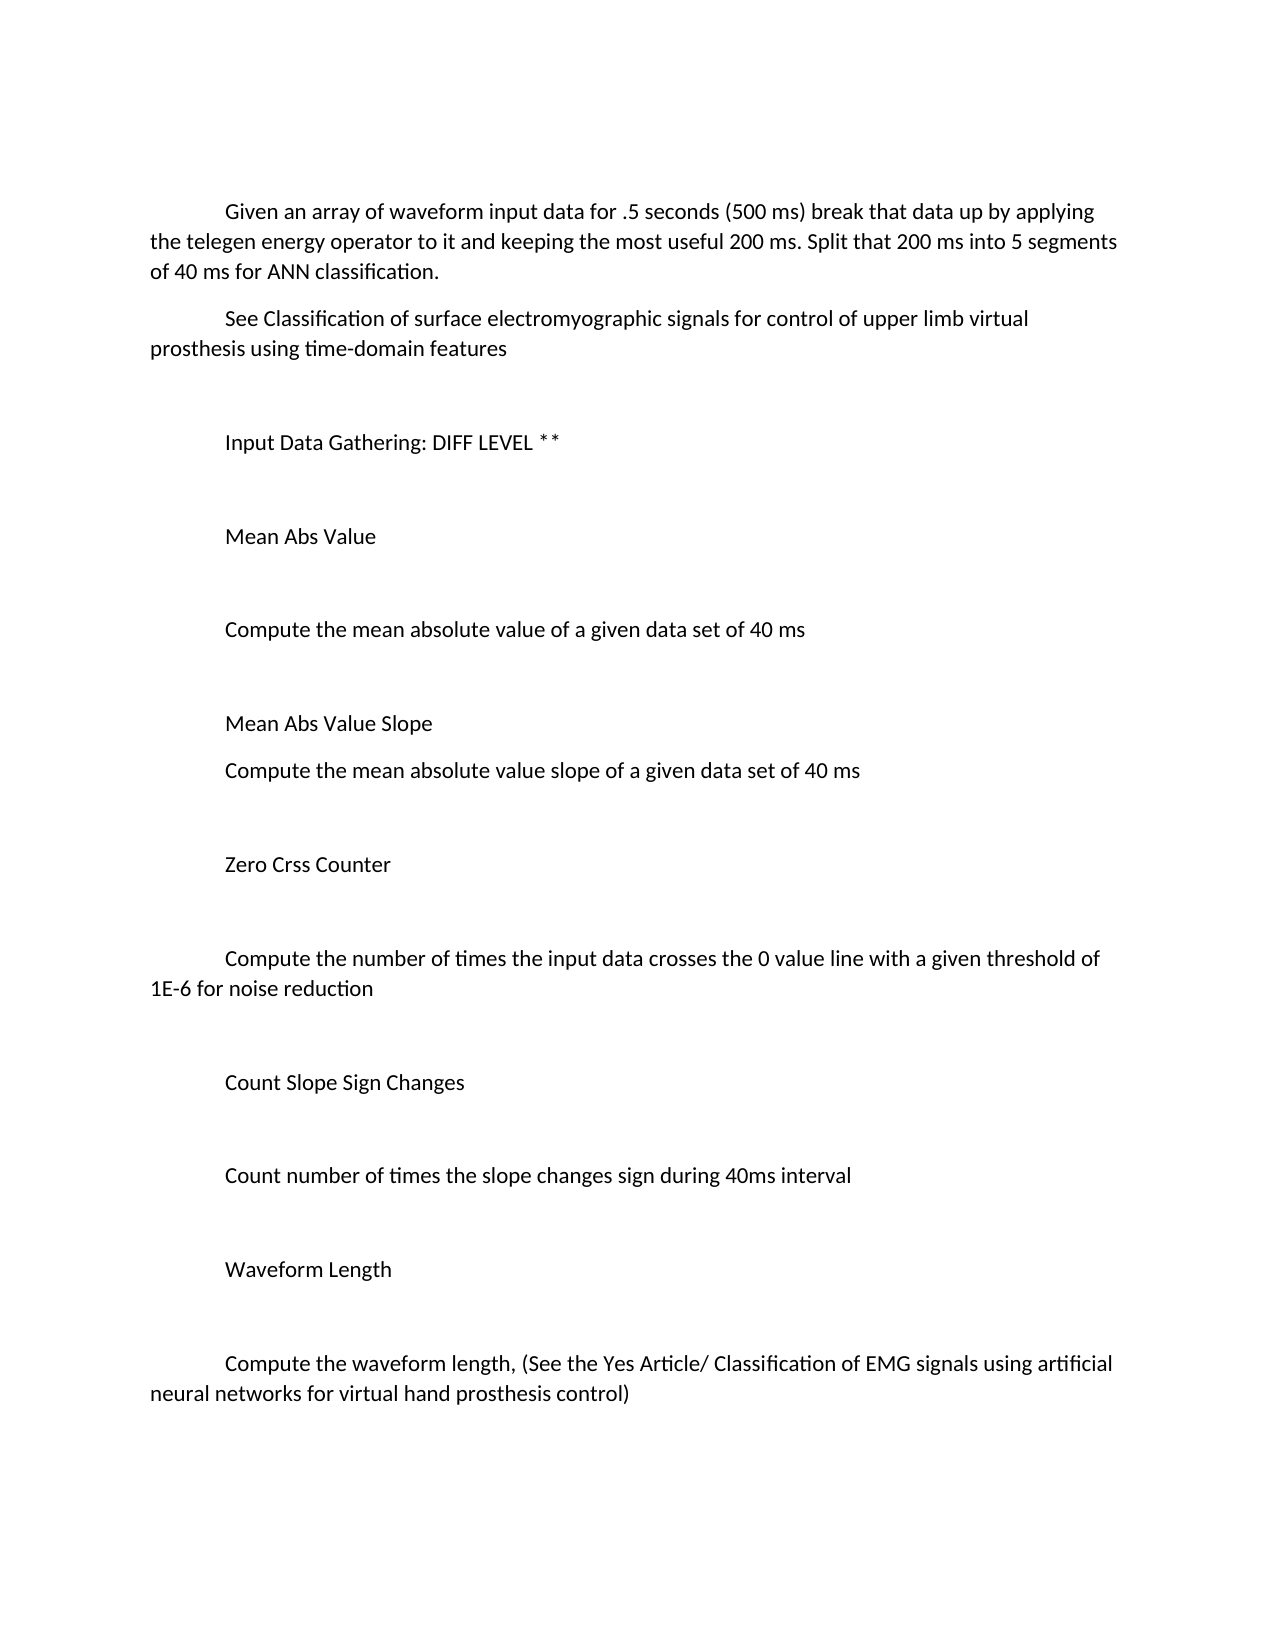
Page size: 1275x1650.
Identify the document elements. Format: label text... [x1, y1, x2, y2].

text Given an array of waveform input data for .5 seconds (500 ms) break that data up by applying the telegen energy operator to it and keeping the most useful 200 ms. Split that 200 ms into 5 segments of 40 ms for ANN classification. [150, 197, 1125, 285]
text Count Slope Sign Changes [150, 1068, 1125, 1096]
text Compute the waveform length, (See the Yes Article/ Classiﬁcation of EMG signals using artiﬁcial neural networks for virtual hand prosthesis control) [150, 1349, 1125, 1407]
text See Classification of surface electromyographic signals for control of upper limb virtual prosthesis using time-domain features [150, 304, 1125, 362]
text Mean Abs Value [150, 522, 1125, 550]
text Input Data Gathering: DIFF LEVEL ** [150, 428, 1125, 456]
text Waveform Length [150, 1255, 1125, 1283]
text Count number of times the slope changes sign during 40ms interval [150, 1161, 1125, 1189]
text Compute the mean absolute value slope of a given data set of 40 ms [150, 756, 1125, 784]
text Compute the mean absolute value of a given data set of 40 ms [150, 616, 1125, 644]
text Mean Abs Value Slope [150, 709, 1125, 737]
text Zero Crss Counter [150, 850, 1125, 878]
text Compute the number of times the input data crosses the 0 value line with a given threshold of 1E-6 for noise reduction [150, 944, 1125, 1002]
